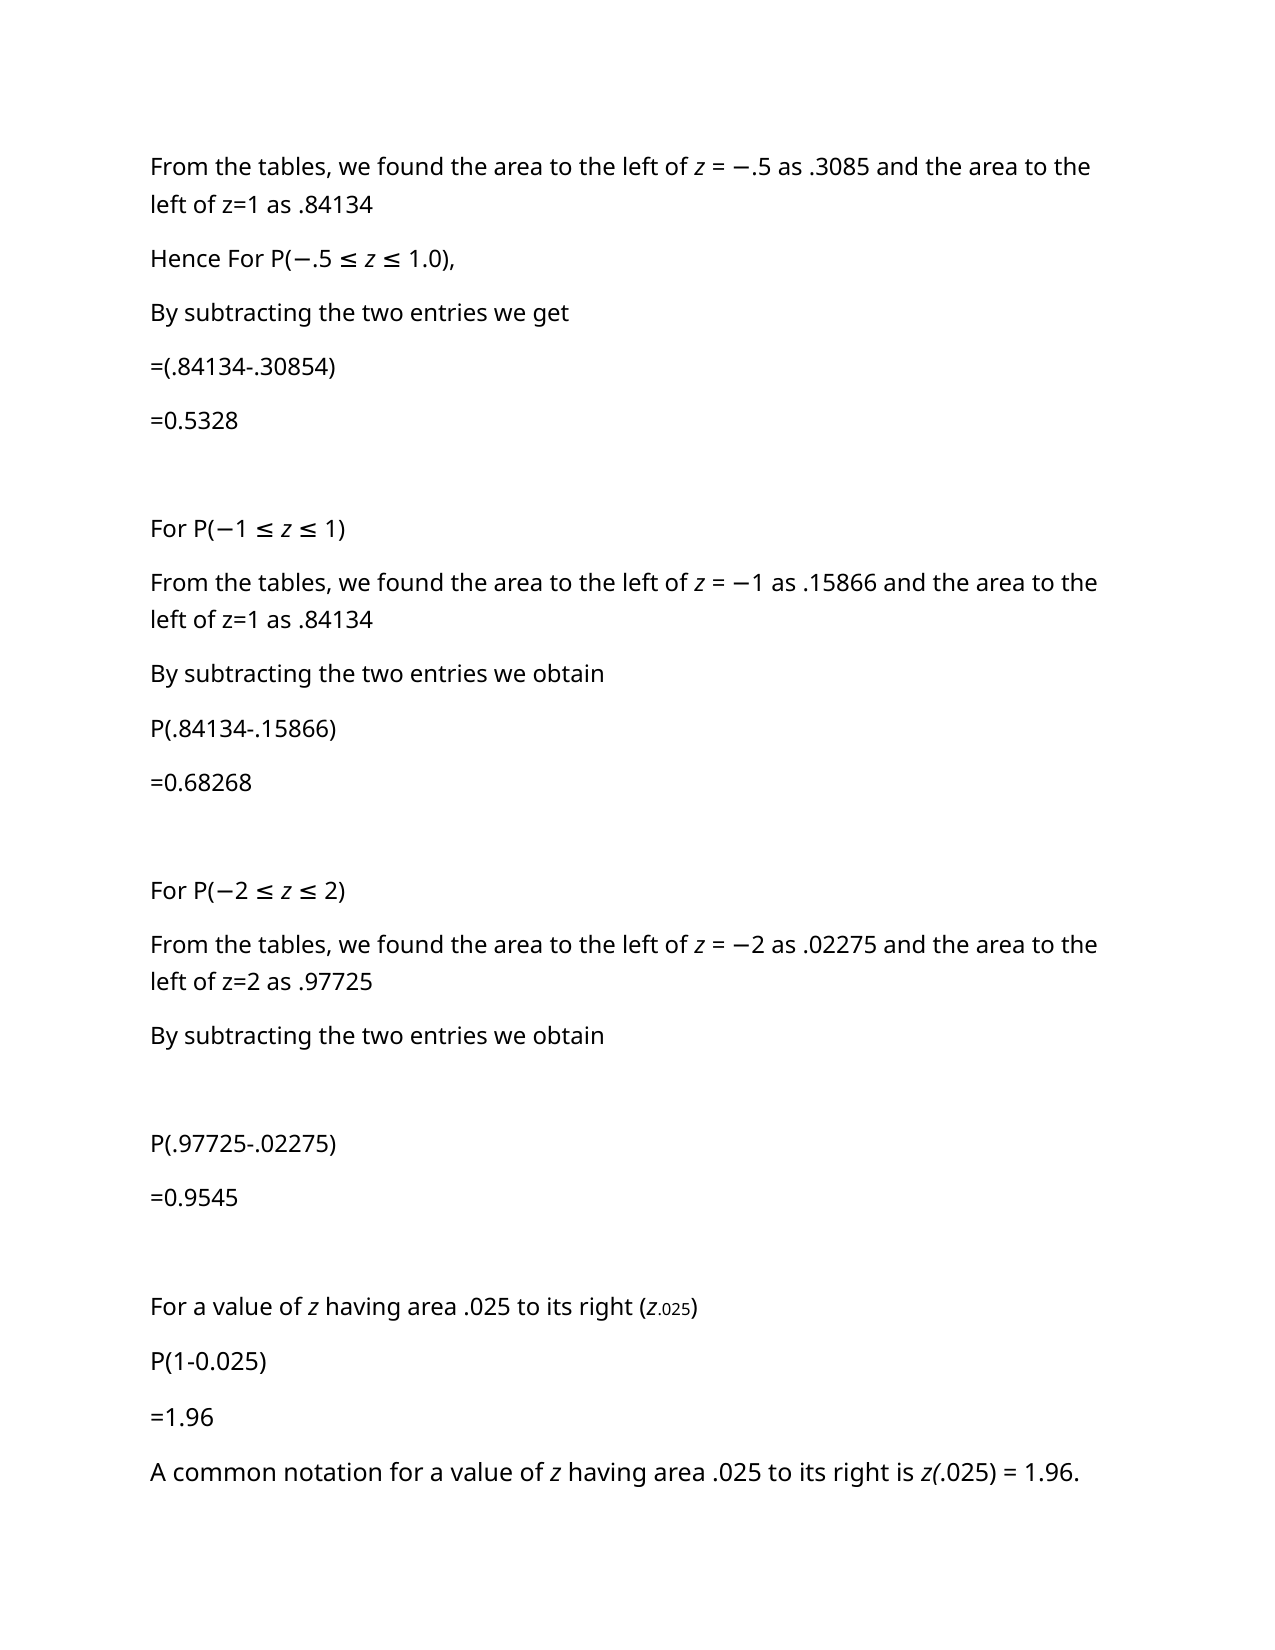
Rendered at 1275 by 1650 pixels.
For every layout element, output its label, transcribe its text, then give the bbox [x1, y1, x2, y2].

text From the tables, we found the area to the left of z = −.5 as .3085 and the area to the left of z=1 as .84134 [150, 150, 1125, 220]
text P(1-0.025) [150, 1343, 1125, 1377]
text From the tables, we found the area to the left of z = −2 as .02275 and the area to the left of z=2 as .97725 [150, 928, 1125, 998]
text For P(−1 ≤ z ≤ 1) [150, 512, 1125, 544]
text P(.84134-.15866) [150, 711, 1125, 744]
text =0.9545 [150, 1181, 1125, 1214]
text For P(−2 ≤ z ≤ 2) [150, 873, 1125, 906]
text =(.84134-.30854) [150, 349, 1125, 382]
text By subtracting the two entries we get [150, 296, 1125, 328]
text For a value of z having area .025 to its right (z.025) [150, 1289, 1125, 1322]
text By subtracting the two entries we obtain [150, 1019, 1125, 1052]
text =0.68268 [150, 765, 1125, 798]
text =1.96 [150, 1399, 1125, 1433]
text From the tables, we found the area to the left of z = −1 as .15866 and the area to the left of z=1 as .84134 [150, 566, 1125, 636]
text Hence For P(−.5 ≤ z ≤ 1.0), [150, 241, 1125, 274]
text =0.5328 [150, 404, 1125, 436]
text By subtracting the two entries we obtain [150, 657, 1125, 690]
text A common notation for a value of z having area .025 to its right is z(.025) = 1.96. [150, 1455, 1125, 1489]
text P(.97725-.02275) [150, 1127, 1125, 1160]
